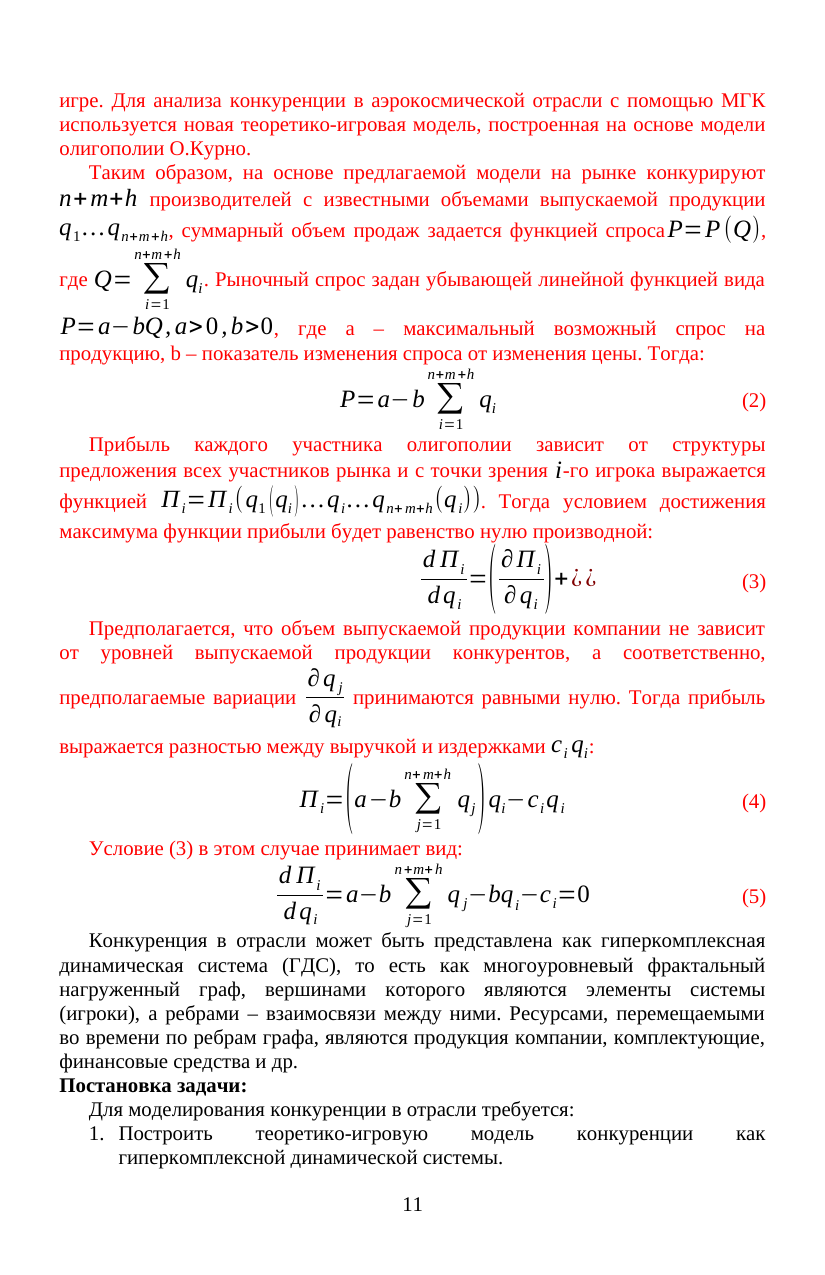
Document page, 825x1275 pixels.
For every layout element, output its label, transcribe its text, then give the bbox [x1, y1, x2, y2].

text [59, 88, 766, 160]
list Построить теоретико-игровую модель конкуренции как гиперкомплексной динамической системы. [89, 1121, 766, 1169]
text (2) [59, 365, 766, 432]
text Постановка задачи: [59, 1073, 766, 1097]
text Для моделирования конкуренции в отрасли требуется: [59, 1097, 766, 1121]
text Таким образом, на основе предлагаемой модели на рынке конкурируют производителей с известными объемами выпускаемой продукции , суммарный объем продаж задается функцией спроса, где . Рыночный спрос задан убывающей линейной функцией вида , где a – максимальный возможный спрос на продукцию, b – показатель изменения спроса от изменения цены. Тогда: [59, 160, 766, 365]
text Предполагается, что объем выпускаемой продукции компании не зависит от уровней выпускаемой продукции конкурентов, а соответственно, предполагаемые вариации принимаются равными нулю. Тогда прибыль выражается разностью между выручкой и издержками : [59, 616, 766, 762]
text Условие (3) в этом случае принимает вид: [59, 836, 766, 860]
text Конкуренция в отрасли может быть представлена как гиперкомплексная динамическая система (ГДС), то есть как многоуровневый фрактальный нагруженный граф, вершинами которого являются элементы системы (игроки), а ребрами – взаимосвязи между ними. Ресурсами, перемещаемыми во времени по ребрам графа, являются продукция компании, комплектующие, финансовые средства и др. [59, 928, 766, 1073]
text (5) [59, 860, 766, 928]
text (4) [59, 762, 766, 836]
text (3) [59, 543, 766, 616]
text Прибыль каждого участника олигополии зависит от структуры предложения всех участников рынка и с точки зрения -го игрока выражается функцией . Тогда условием достижения максимума функции прибыли будет равенство нулю производной: [59, 432, 766, 543]
